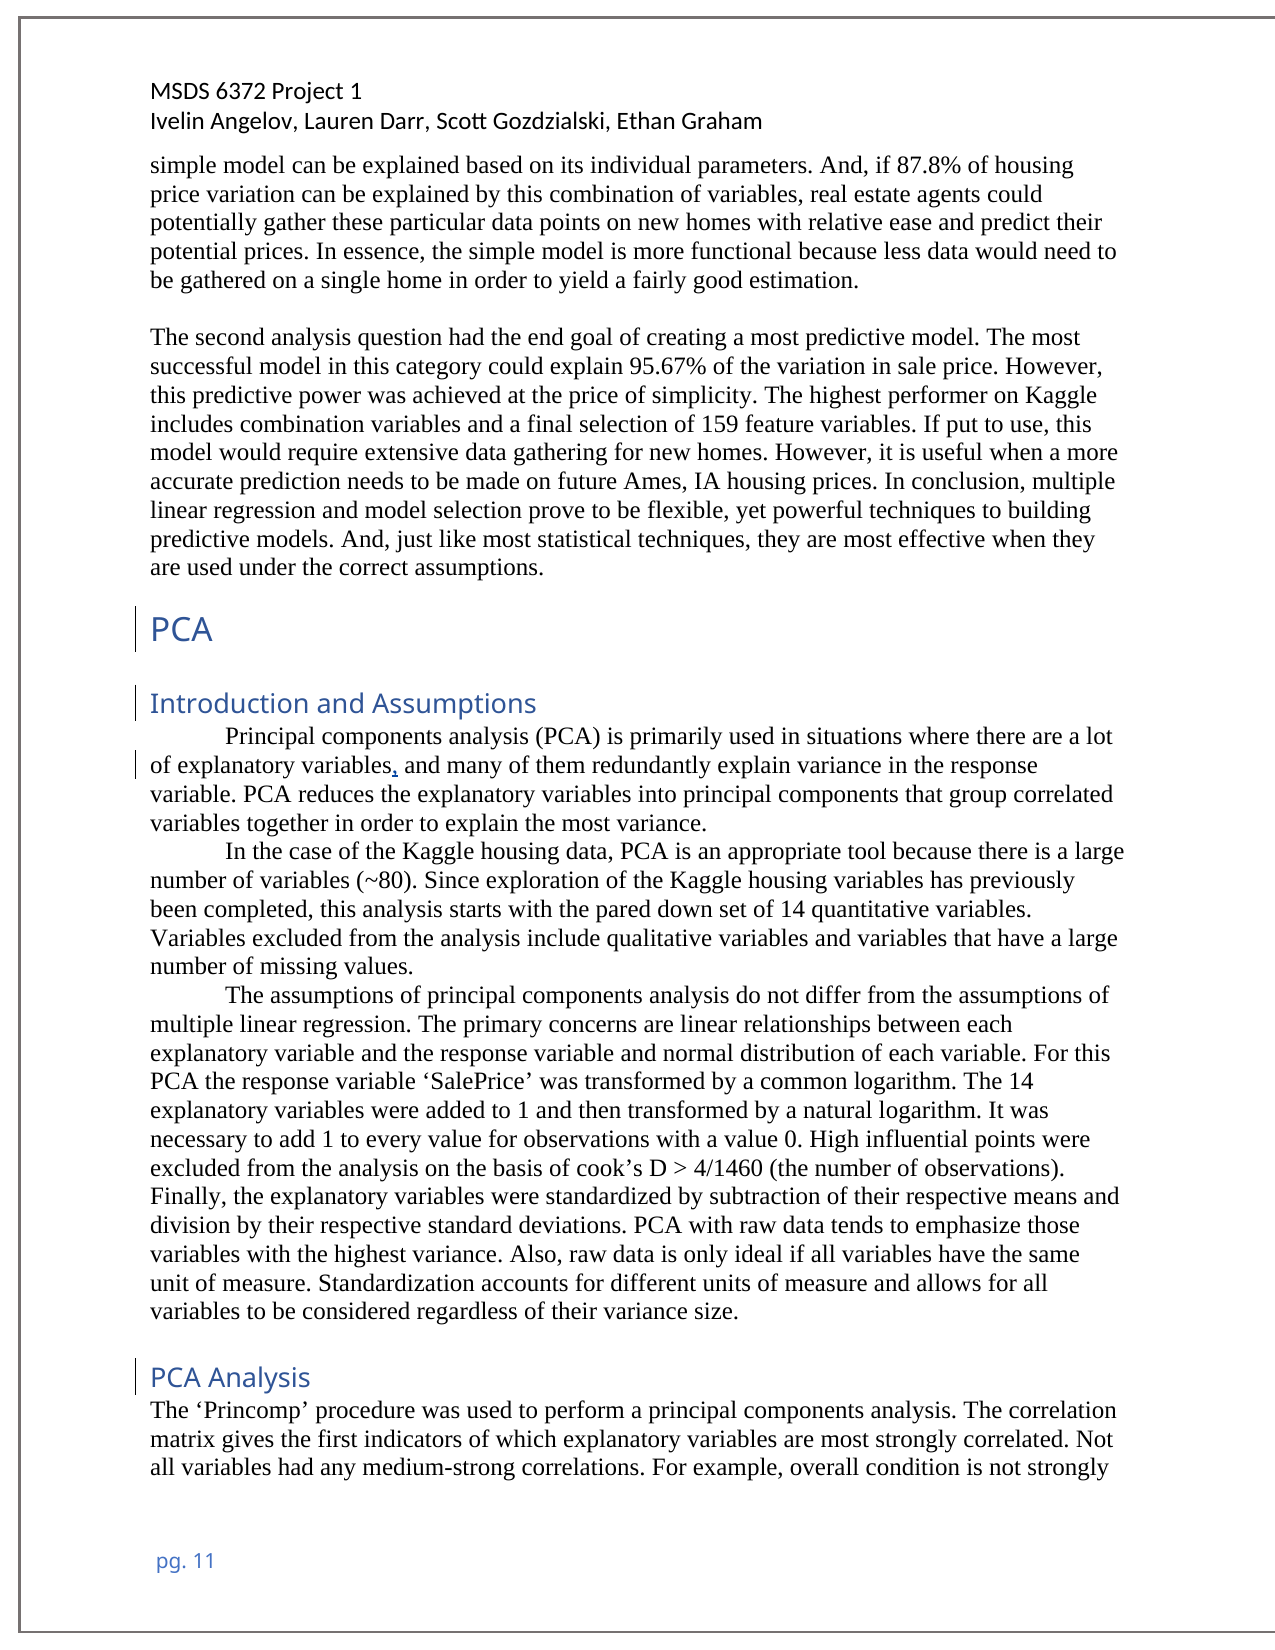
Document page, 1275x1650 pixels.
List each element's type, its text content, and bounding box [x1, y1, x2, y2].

text Principal components analysis (PCA) is primarily used in situations where there are a lot of explanatory variables and many of them redundantly explain variance in the response variable. PCA reduces the explanatory variables into principal components that group correlated variables together in order to explain the most variance. [150, 721, 1125, 836]
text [150, 150, 1125, 294]
subtitle PCA Analysis [150, 1358, 1125, 1395]
text In the case of the Kaggle housing data, PCA is an appropriate tool because there is a large number of variables (~80). Since exploration of the Kaggle housing variables has previously been completed, this analysis starts with the pared down set of 14 quantitative variables. Variables excluded from the analysis include qualitative variables and variables that have a large number of missing values. [150, 836, 1125, 980]
text The second analysis question had the end goal of creating a most predictive model. The most successful model in this category could explain 95.67% of the variation in sale price. However, this predictive power was achieved at the price of simplicity. The highest performer on Kaggle includes combination variables and a final selection of 159 feature variables. If put to use, this model would require extensive data gathering for new homes. However, it is useful when a more accurate prediction needs to be made on future Ames, IA housing prices. In conclusion, multiple linear regression and model selection prove to be flexible, yet powerful techniques to building predictive models. And, just like most statistical techniques, they are most effective when they are used under the correct assumptions. [150, 322, 1125, 581]
subtitle Introduction and Assumptions [150, 684, 1125, 721]
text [150, 1395, 1125, 1481]
subtitle PCA [150, 606, 1125, 652]
text The assumptions of principal components analysis do not differ from the assumptions of multiple linear regression. The primary concerns are linear relationships between each explanatory variable and the response variable and normal distribution of each variable. For this PCA the response variable ‘SalePrice’ was transformed by a common logarithm. The 14 explanatory variables were added to 1 and then transformed by a natural logarithm. It was necessary to add 1 to every value for observations with a value 0. High influential points were excluded from the analysis on the basis of cook’s D > 4/1460 (the number of observations). Finally, the explanatory variables were standardized by subtraction of their respective means and division by their respective standard deviations. PCA with raw data tends to emphasize those variables with the highest variance. Also, raw data is only ideal if all variables have the same unit of measure. Standardization accounts for different units of measure and allows for all variables to be considered regardless of their variance size. [150, 980, 1125, 1325]
